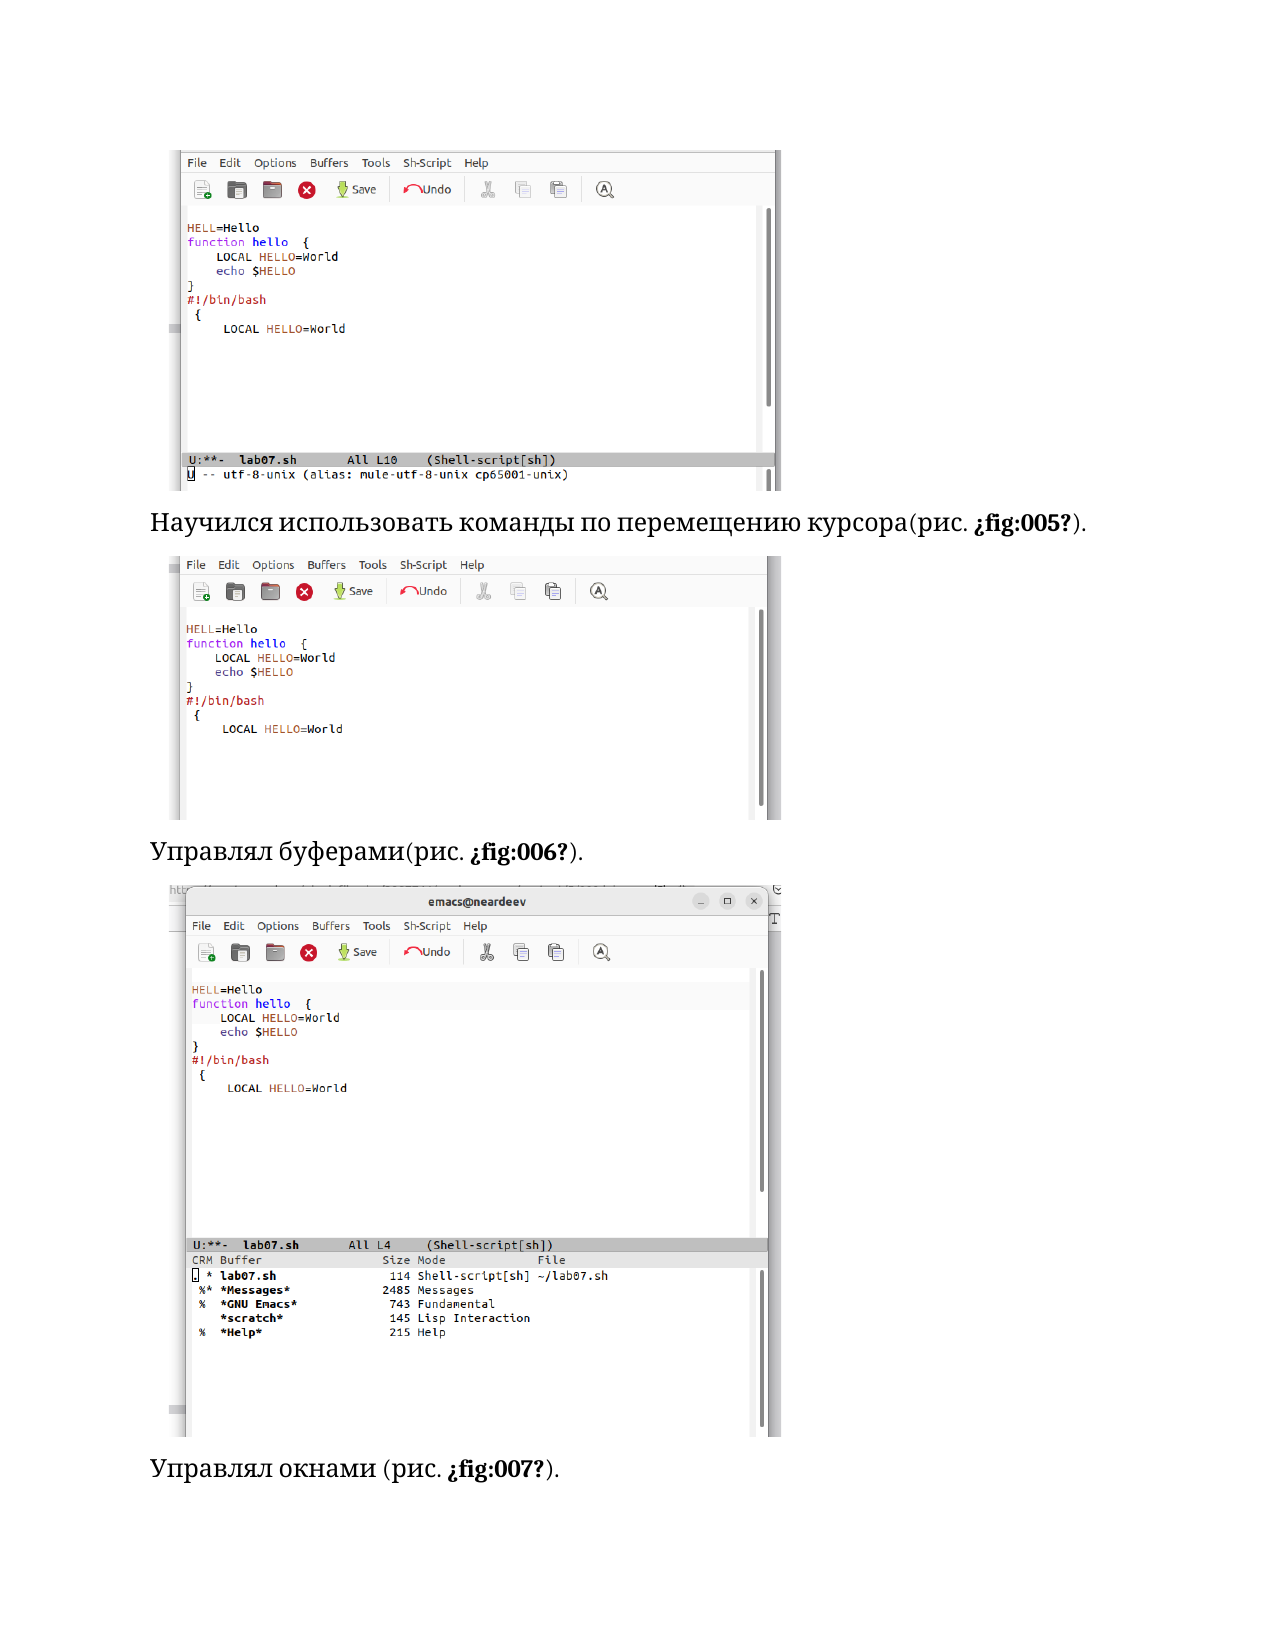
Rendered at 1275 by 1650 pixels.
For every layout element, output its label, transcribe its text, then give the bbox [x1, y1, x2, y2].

text Научился использовать команды по перемещению курсора(рис. ¿fig:005?). [150, 509, 1125, 538]
picture [168, 885, 782, 1437]
picture [168, 556, 782, 820]
text Управлял буферами(рис. ¿fig:006?). [150, 838, 1125, 867]
text Управлял окнами (рис. ¿fig:007?). [150, 1455, 1125, 1484]
picture [168, 150, 782, 491]
